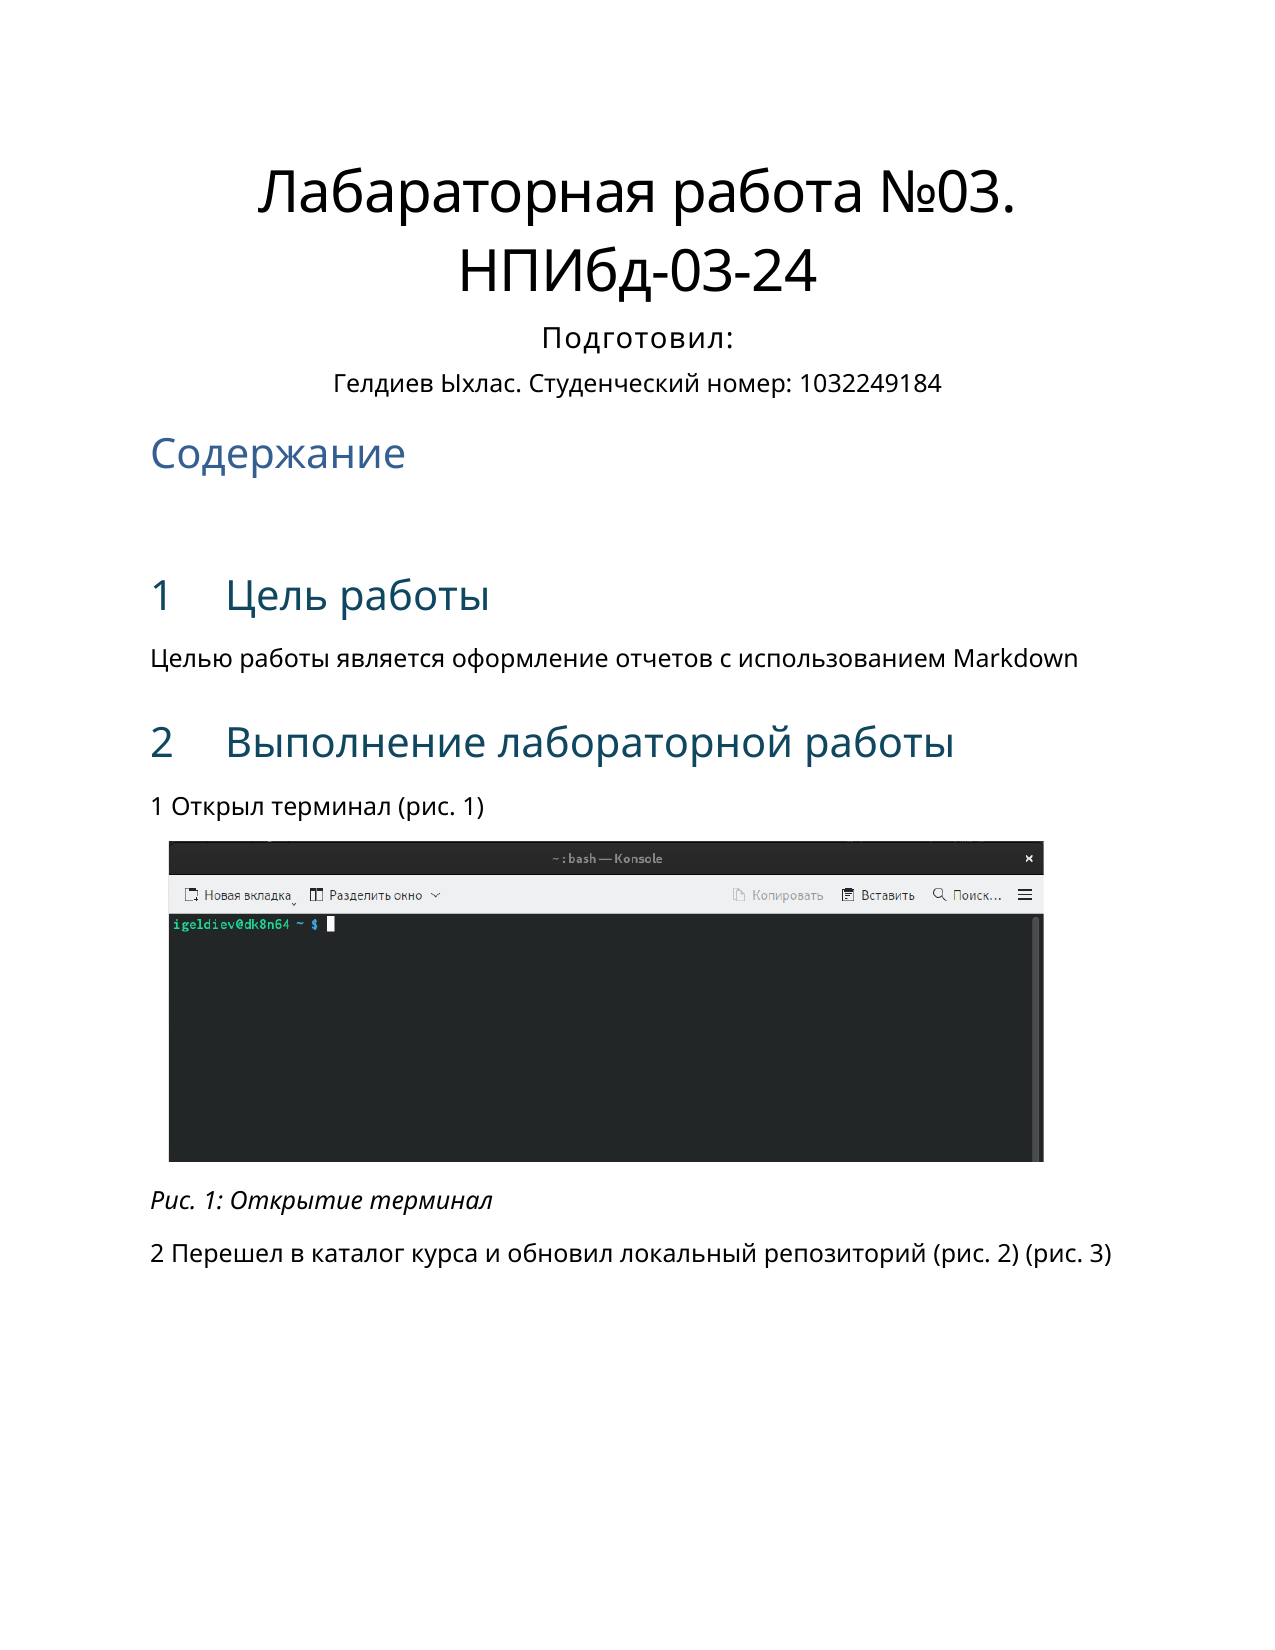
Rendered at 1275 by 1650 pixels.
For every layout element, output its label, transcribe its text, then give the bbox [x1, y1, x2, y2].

text 2 Перешел в каталог курса и обновил локальный репозиторий (рис. 2) (рис. 3) [150, 1235, 1125, 1269]
subtitle Подготовил: [150, 317, 1125, 357]
title Лабараторная работа №03. НПИбд-03-24 [150, 150, 1125, 309]
text Рис. 1: Открытие терминал [150, 1182, 1125, 1217]
text 1 Открыл терминал (рис. 1) [150, 788, 1125, 822]
text Целью работы является оформление отчетов с использованием Markdown [150, 641, 1125, 675]
subtitle 2 Выполнение лабораторной работы [150, 713, 1125, 769]
picture [168, 841, 1044, 1162]
subtitle 1 Цель работы [150, 566, 1125, 622]
text Гелдиев Ыхлас. Студенческий номер: 1032249184 [150, 365, 1125, 399]
